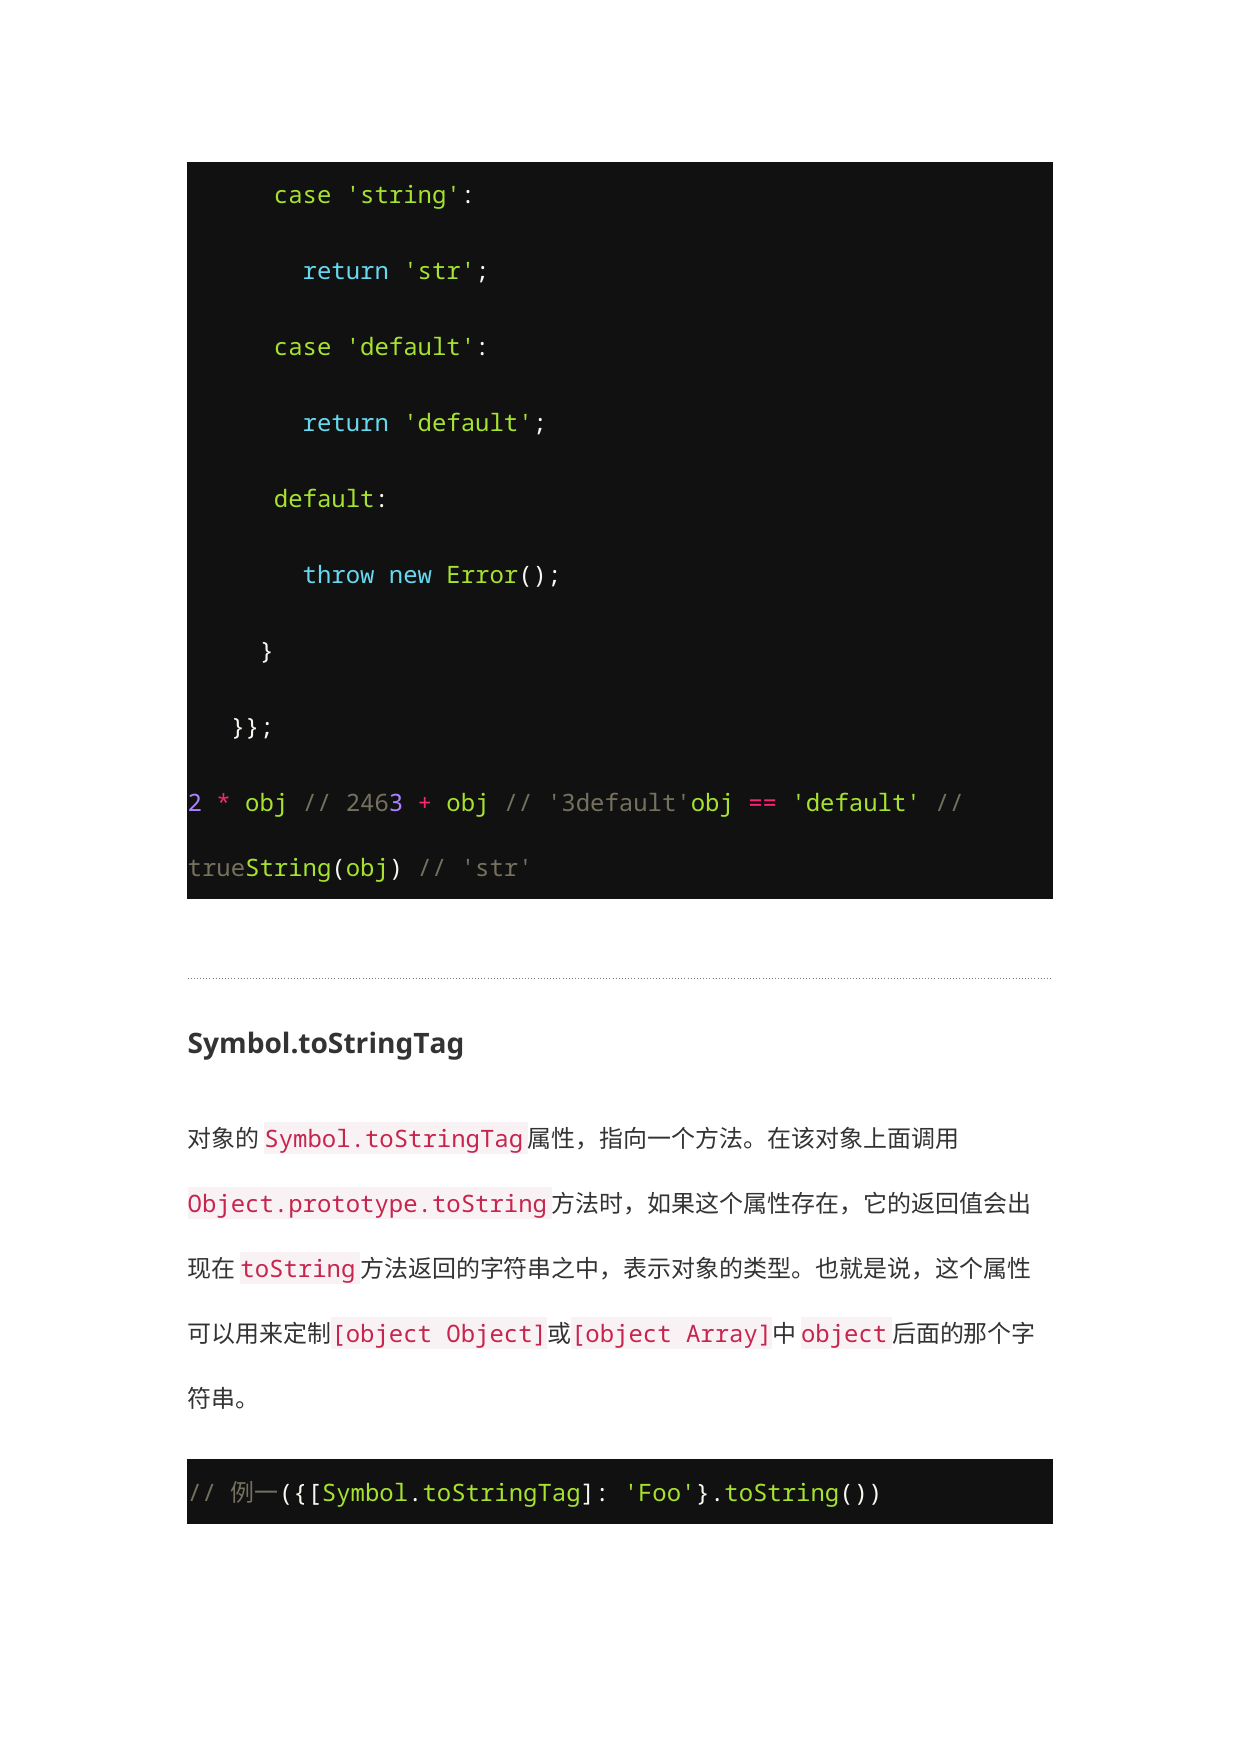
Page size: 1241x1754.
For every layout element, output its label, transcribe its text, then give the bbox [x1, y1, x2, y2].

text } [187, 618, 1053, 683]
subtitle Symbol.toStringTag [187, 978, 1053, 1075]
text throw new Error(); [187, 542, 1053, 607]
text case 'string': [187, 162, 1053, 227]
text 2 * obj // 2463 + obj // '3default'obj == 'default' // trueString(obj) // 'str' [187, 769, 1053, 899]
text case 'default': [187, 314, 1053, 379]
text return 'str'; [187, 238, 1053, 303]
text return 'default'; [187, 390, 1053, 455]
text }}; [187, 693, 1053, 758]
text // 例一({[Symbol.toStringTag]: 'Foo'}.toString()) [187, 1459, 1053, 1524]
text default: [187, 466, 1053, 531]
text 对象的Symbol.toStringTag属性，指向一个方法。在该对象上面调用Object.prototype.toString方法时，如果这个属性存在，它的返回值会出现在toString方法返回的字符串之中，表示对象的类型。也就是说，这个属性可以用来定制[object Object]或[object Array]中object后面的那个字符串。 [187, 1104, 1053, 1429]
